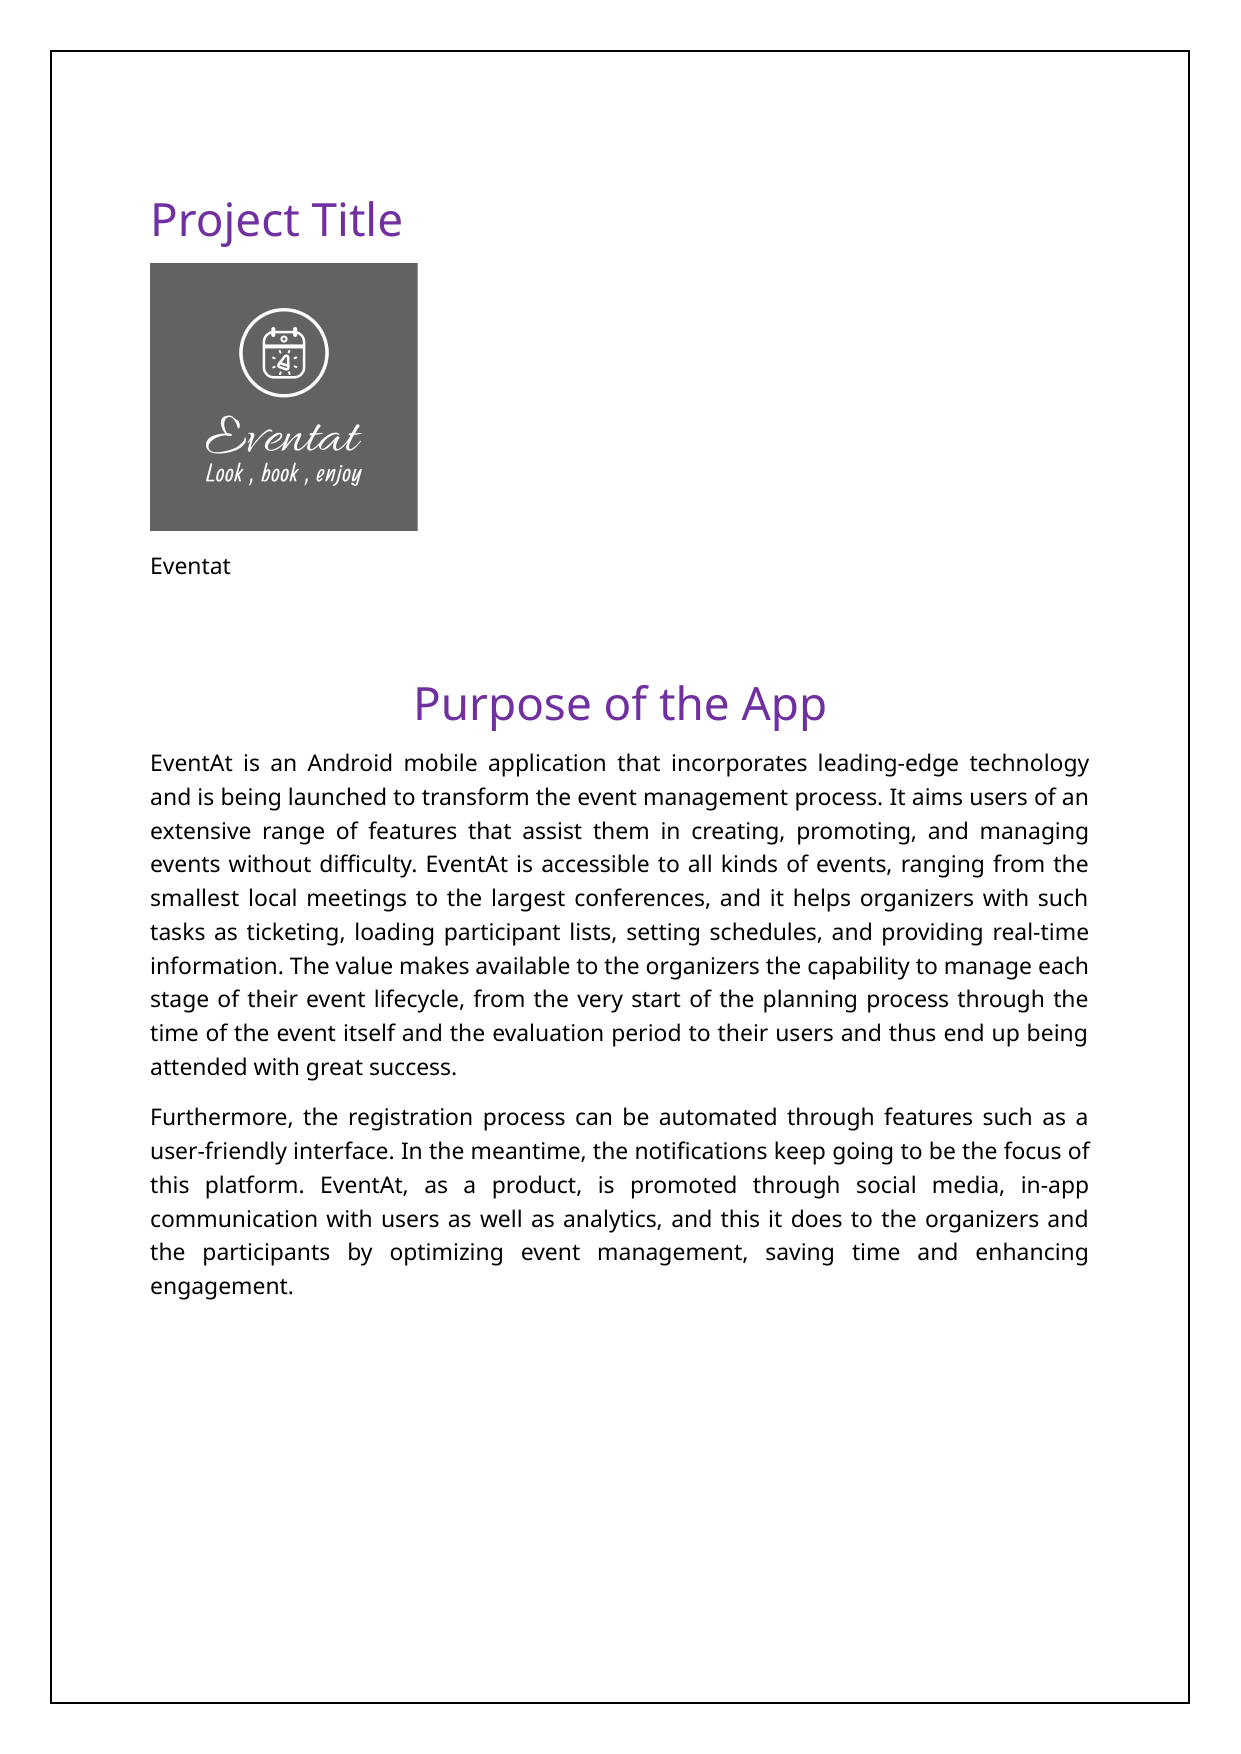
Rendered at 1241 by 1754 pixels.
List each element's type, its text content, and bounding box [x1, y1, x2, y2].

text Eventat [150, 550, 1090, 581]
subtitle Project Title [150, 187, 1090, 250]
subtitle Purpose of the App [150, 671, 1090, 734]
text Furthermore, the registration process can be automated through features such as a user-friendly interface. In the meantime, the notifications keep going to be the focus of this platform. EventAt, as a product, is promoted through social media, in-app communication with users as well as analytics, and this it does to the organizers and the participants by optimizing event management, saving time and enhancing engagement. [150, 1101, 1090, 1301]
picture [150, 263, 418, 531]
text EventAt is an Android mobile application that incorporates leading-edge technology and is being launched to transform the event management process. It aims users of an extensive range of features that assist them in creating, promoting, and managing events without difficulty. EventAt is accessible to all kinds of events, ranging from the smallest local meetings to the largest conferences, and it helps organizers with such tasks as ticketing, loading participant lists, setting schedules, and providing real-time information. The value makes available to the organizers the capability to manage each stage of their event lifecycle, from the very start of the planning process through the time of the event itself and the evaluation period to their users and thus end up being attended with great success. [150, 747, 1090, 1082]
